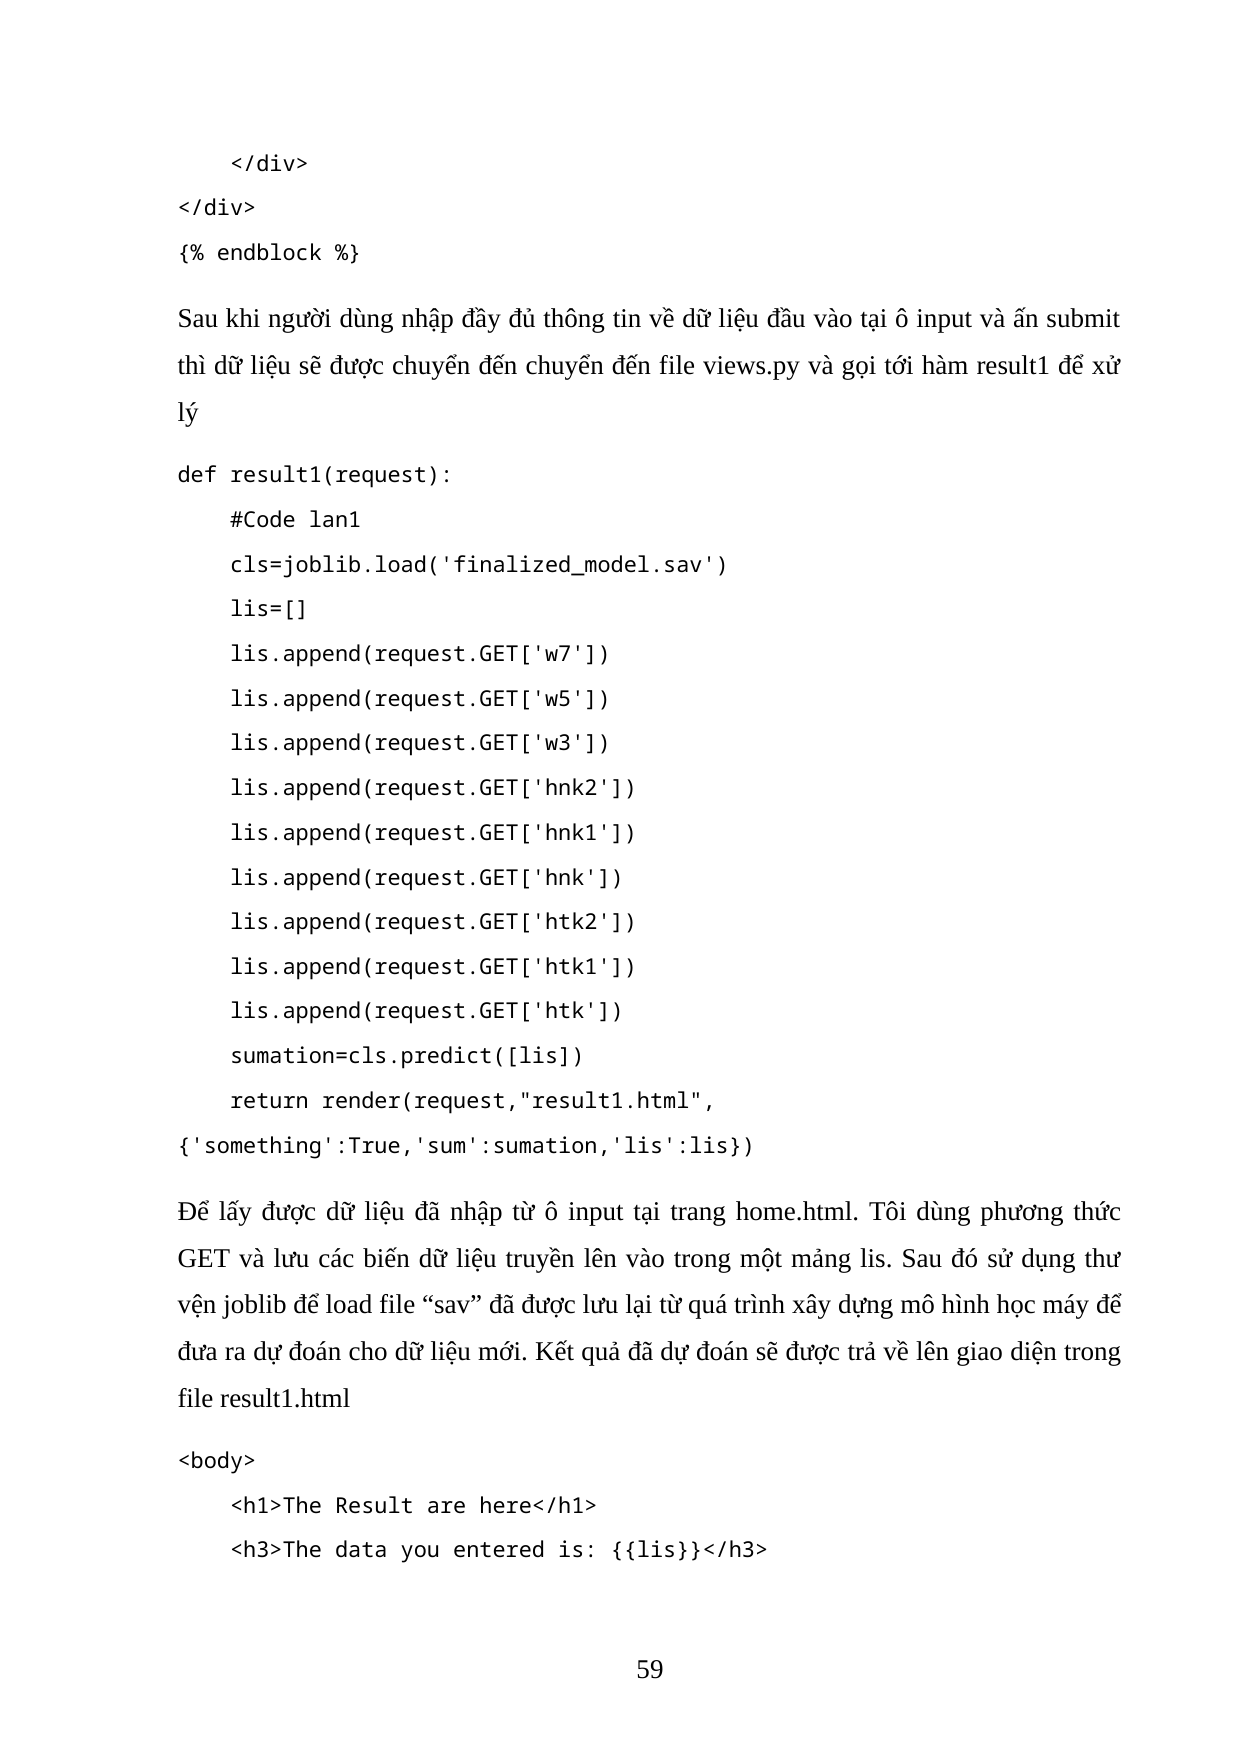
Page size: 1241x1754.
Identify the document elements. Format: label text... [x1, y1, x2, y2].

text return render(request,"result1.html",{'something':True,'sum':sumation,'lis':lis}) [177, 1085, 1122, 1159]
text Để lấy được dữ liệu đã nhập từ ô input tại trang home.html. Tôi dùng phương thức GET và lưu các biến dữ liệu truyền lên vào trong một mảng lis. Sau đó sử dụng thư vện joblib để load file “sav” đã được lưu lại từ quá trình xây dựng mô hình học máy để đưa ra dự đoán cho dữ liệu mới. Kết quả đã dự đoán sẽ được trả về lên giao diện trong file result1.html [177, 1195, 1122, 1413]
text def result1(request): [177, 459, 1122, 489]
text #Code lan1 [177, 504, 1122, 534]
text lis.append(request.GET['hnk1']) [177, 817, 1122, 847]
text cls=joblib.load('finalized_model.sav') [177, 549, 1122, 578]
text lis.append(request.GET['w7']) [177, 638, 1122, 668]
text <h3>The data you entered is: {{lis}}</h3> [177, 1534, 1122, 1564]
text <body> [177, 1445, 1122, 1475]
text lis.append(request.GET['hnk2']) [177, 772, 1122, 802]
text lis=[] [177, 593, 1122, 623]
text {% endblock %} [177, 237, 1122, 267]
text lis.append(request.GET['htk']) [177, 996, 1122, 1025]
text lis.append(request.GET['hnk']) [177, 861, 1122, 891]
text sumation=cls.predict([lis]) [177, 1040, 1122, 1070]
text </div> [177, 192, 1122, 222]
text lis.append(request.GET['w3']) [177, 727, 1122, 757]
text <h1>The Result are here</h1> [177, 1490, 1122, 1519]
text Sau khi người dùng nhập đầy đủ thông tin về dữ liệu đầu vào tại ô input và ấn submit thì dữ liệu sẽ được chuyển đến chuyển đến file views.py và gọi tới hàm result1 để xử lý [177, 303, 1122, 427]
text </div> [177, 148, 1122, 177]
text lis.append(request.GET['htk1']) [177, 951, 1122, 981]
text lis.append(request.GET['htk2']) [177, 906, 1122, 936]
text lis.append(request.GET['w5']) [177, 683, 1122, 712]
